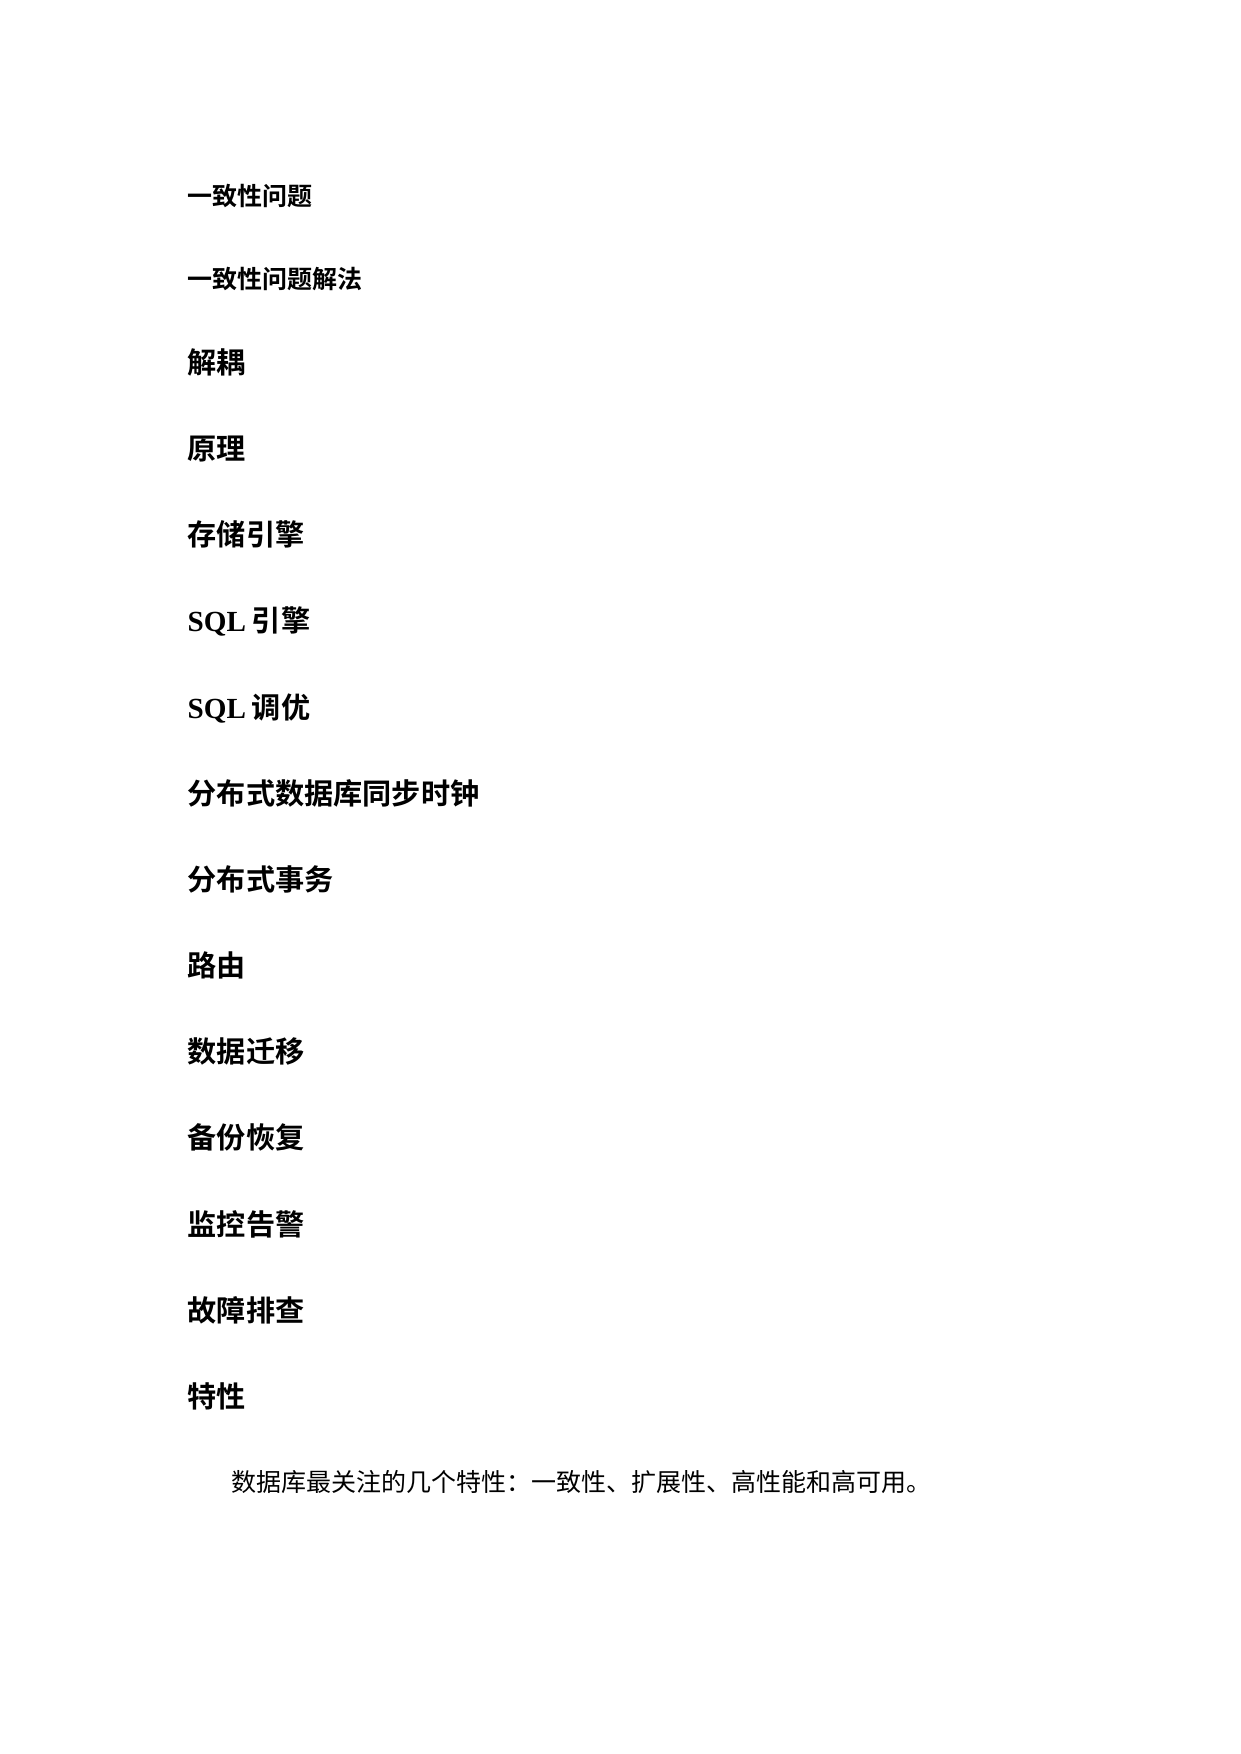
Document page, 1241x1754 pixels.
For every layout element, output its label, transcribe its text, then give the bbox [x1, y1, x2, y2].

subtitle 特性 [187, 1362, 1053, 1427]
subtitle 解耦 [187, 328, 1053, 393]
subtitle 备份恢复 [187, 1103, 1053, 1168]
subtitle 路由 [187, 931, 1053, 996]
subtitle 原理 [187, 414, 1053, 479]
subtitle 数据迁移 [187, 1017, 1053, 1082]
subtitle 存储引擎 [187, 501, 1053, 566]
subtitle 故障排查 [187, 1276, 1053, 1341]
subtitle 监控告警 [187, 1190, 1053, 1255]
text 数据库最关注的几个特性：一致性、扩展性、高性能和高可用。 [187, 1448, 1053, 1513]
subtitle 一致性问题解法 [187, 245, 1053, 310]
subtitle SQL调优 [187, 673, 1053, 738]
subtitle 分布式事务 [187, 845, 1053, 910]
subtitle 分布式数据库同步时钟 [187, 759, 1053, 824]
subtitle SQL引擎 [187, 587, 1053, 652]
subtitle 一致性问题 [187, 162, 1053, 227]
